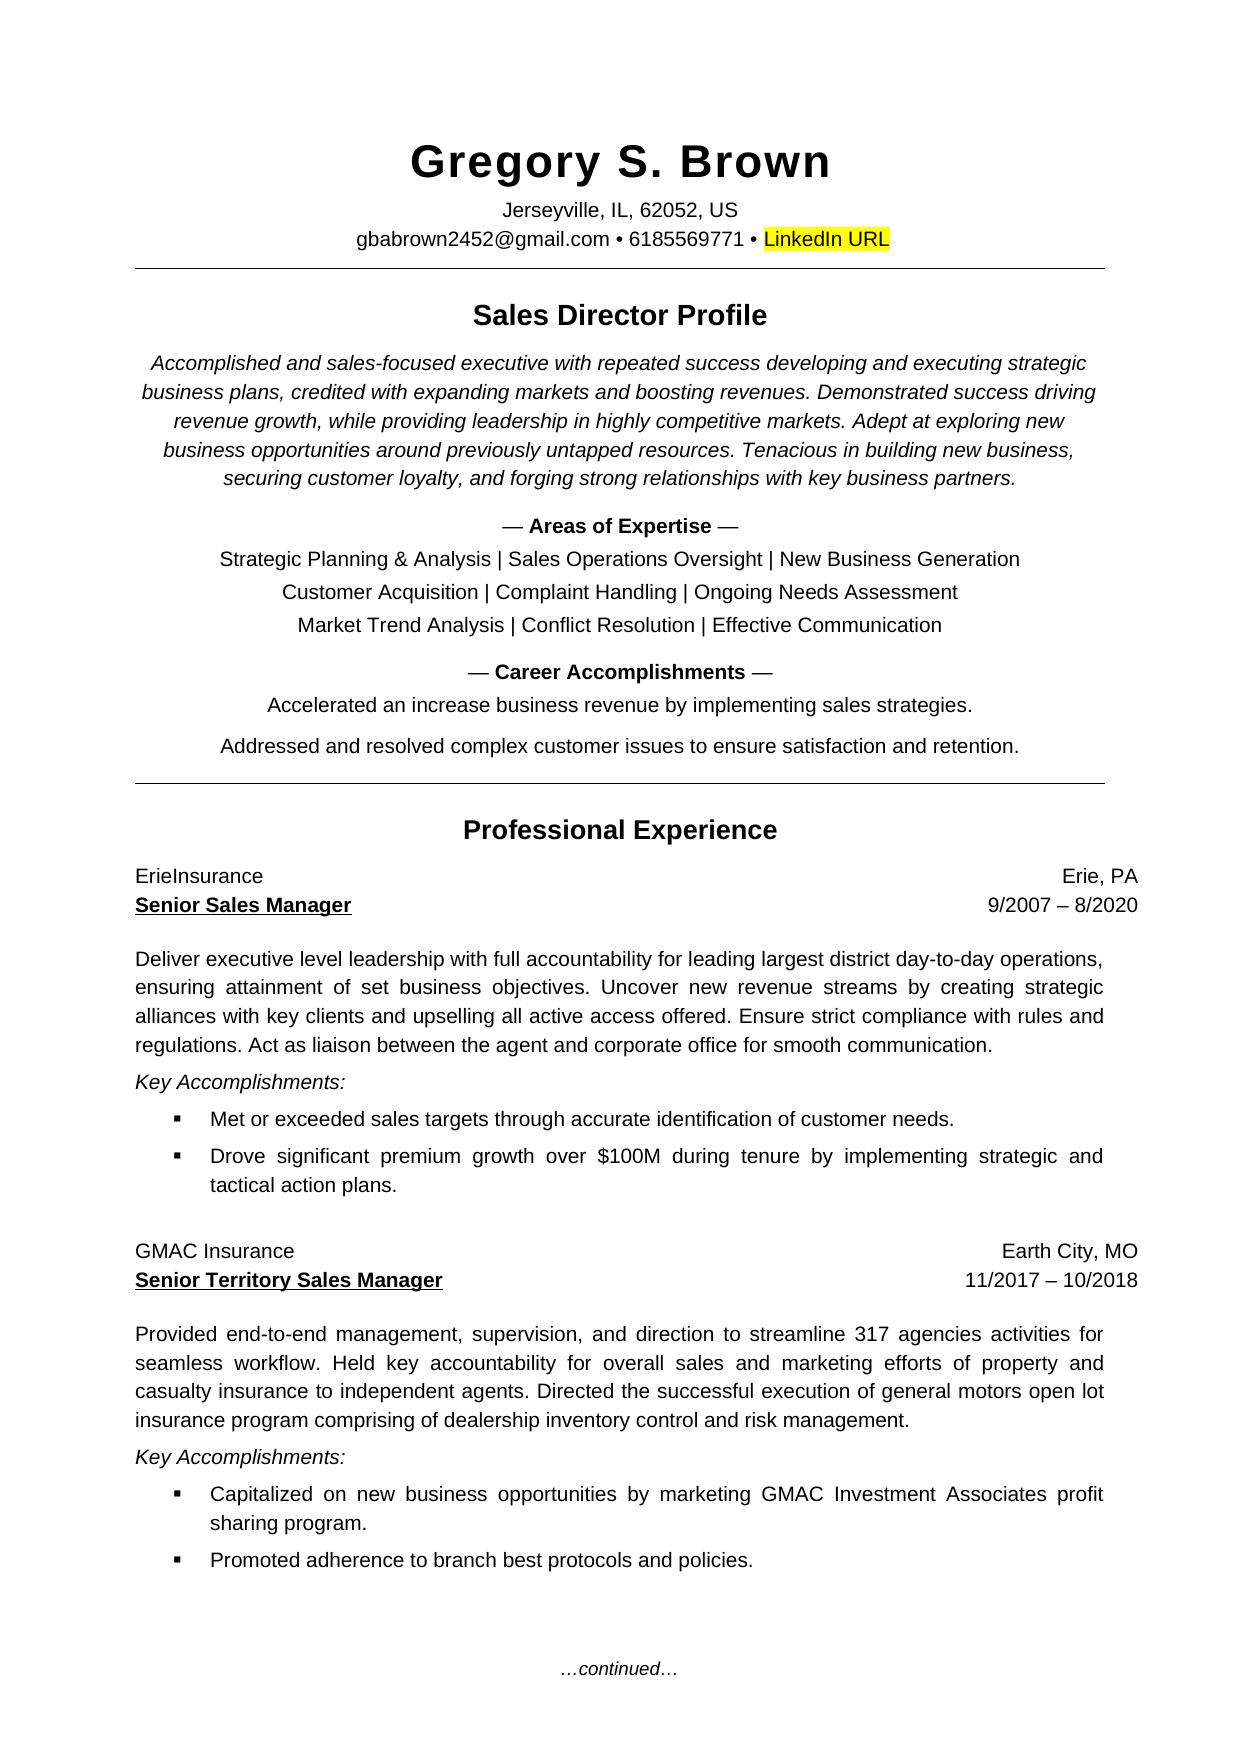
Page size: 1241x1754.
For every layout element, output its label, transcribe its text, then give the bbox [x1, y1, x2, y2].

text ErieInsurance Erie, PA [135, 864, 1105, 888]
text Provided end-to-end management, supervision, and direction to streamline 317 agencies activities for seamless workflow. Held key accountability for overall sales and marketing efforts of property and casualty insurance to independent agents. Directed the successful execution of general motors open lot insurance program comprising of dealership inventory control and risk management. [135, 1322, 1105, 1432]
text Key Accomplishments: [135, 1070, 1105, 1094]
text Addressed and resolved complex customer issues to ensure satisfaction and retention. [135, 734, 1105, 783]
text Senior Sales Manager 9/2007 – 8/2020 [135, 893, 1105, 917]
text Senior Territory Sales Manager 11/2017 – 10/2018 [135, 1268, 1105, 1292]
text Jerseyville, IL, 62052, US [135, 198, 1105, 222]
title Strategic Planning & Analysis | Sales Operations Oversight | New Business Generation [135, 547, 1105, 571]
text Key Accomplishments: [135, 1445, 1105, 1469]
list Met or exceeded sales targets through accurate identification of customer needs. [172, 1107, 1105, 1131]
text GMAC Insurance Earth City, MO [135, 1239, 1105, 1263]
title Sales Director Profile [135, 298, 1105, 332]
text Deliver executive level leadership with full accountability for leading largest district day-to-day operations, ensuring attainment of set business objectives. Uncover new revenue streams by creating strategic alliances with key clients and upselling all active access offered. Ensure strict compliance with rules and regulations. Act as liaison between the agent and corporate office for smooth communication. [135, 946, 1105, 1057]
title Accomplished and sales-focused executive with repeated success developing and executing strategic business plans, credited with expanding markets and boosting revenues. Demonstrated success driving revenue growth, while providing leadership in highly competitive markets. Adept at exploring new business opportunities around previously untapped resources. Tenacious in building new business, securing customer loyalty, and forging strong relationships with key business partners. [135, 351, 1105, 490]
title Customer Acquisition | Complaint Handling | Ongoing Needs Assessment [135, 579, 1105, 603]
list Promoted adherence to branch best protocols and policies. [172, 1548, 1105, 1572]
text Gregory S. Brown [135, 135, 1105, 188]
title Market Trend Analysis | Conflict Resolution | Effective Communication [135, 612, 1105, 636]
text Accelerated an increase business revenue by implementing sales strategies. [135, 693, 1105, 717]
text gbabrown2452@gmail.com • 6185569771 • LinkedIn URL [135, 227, 1105, 268]
title Professional Experience [135, 814, 1105, 845]
title — Areas of Expertise — [135, 514, 1105, 538]
list Drove significant premium growth over $100M during tenure by implementing strategic and tactical action plans. [172, 1144, 1105, 1197]
list Capitalized on new business opportunities by marketing GMAC Investment Associates profit sharing program. [172, 1482, 1105, 1535]
title — Career Accomplishments — [135, 660, 1105, 684]
